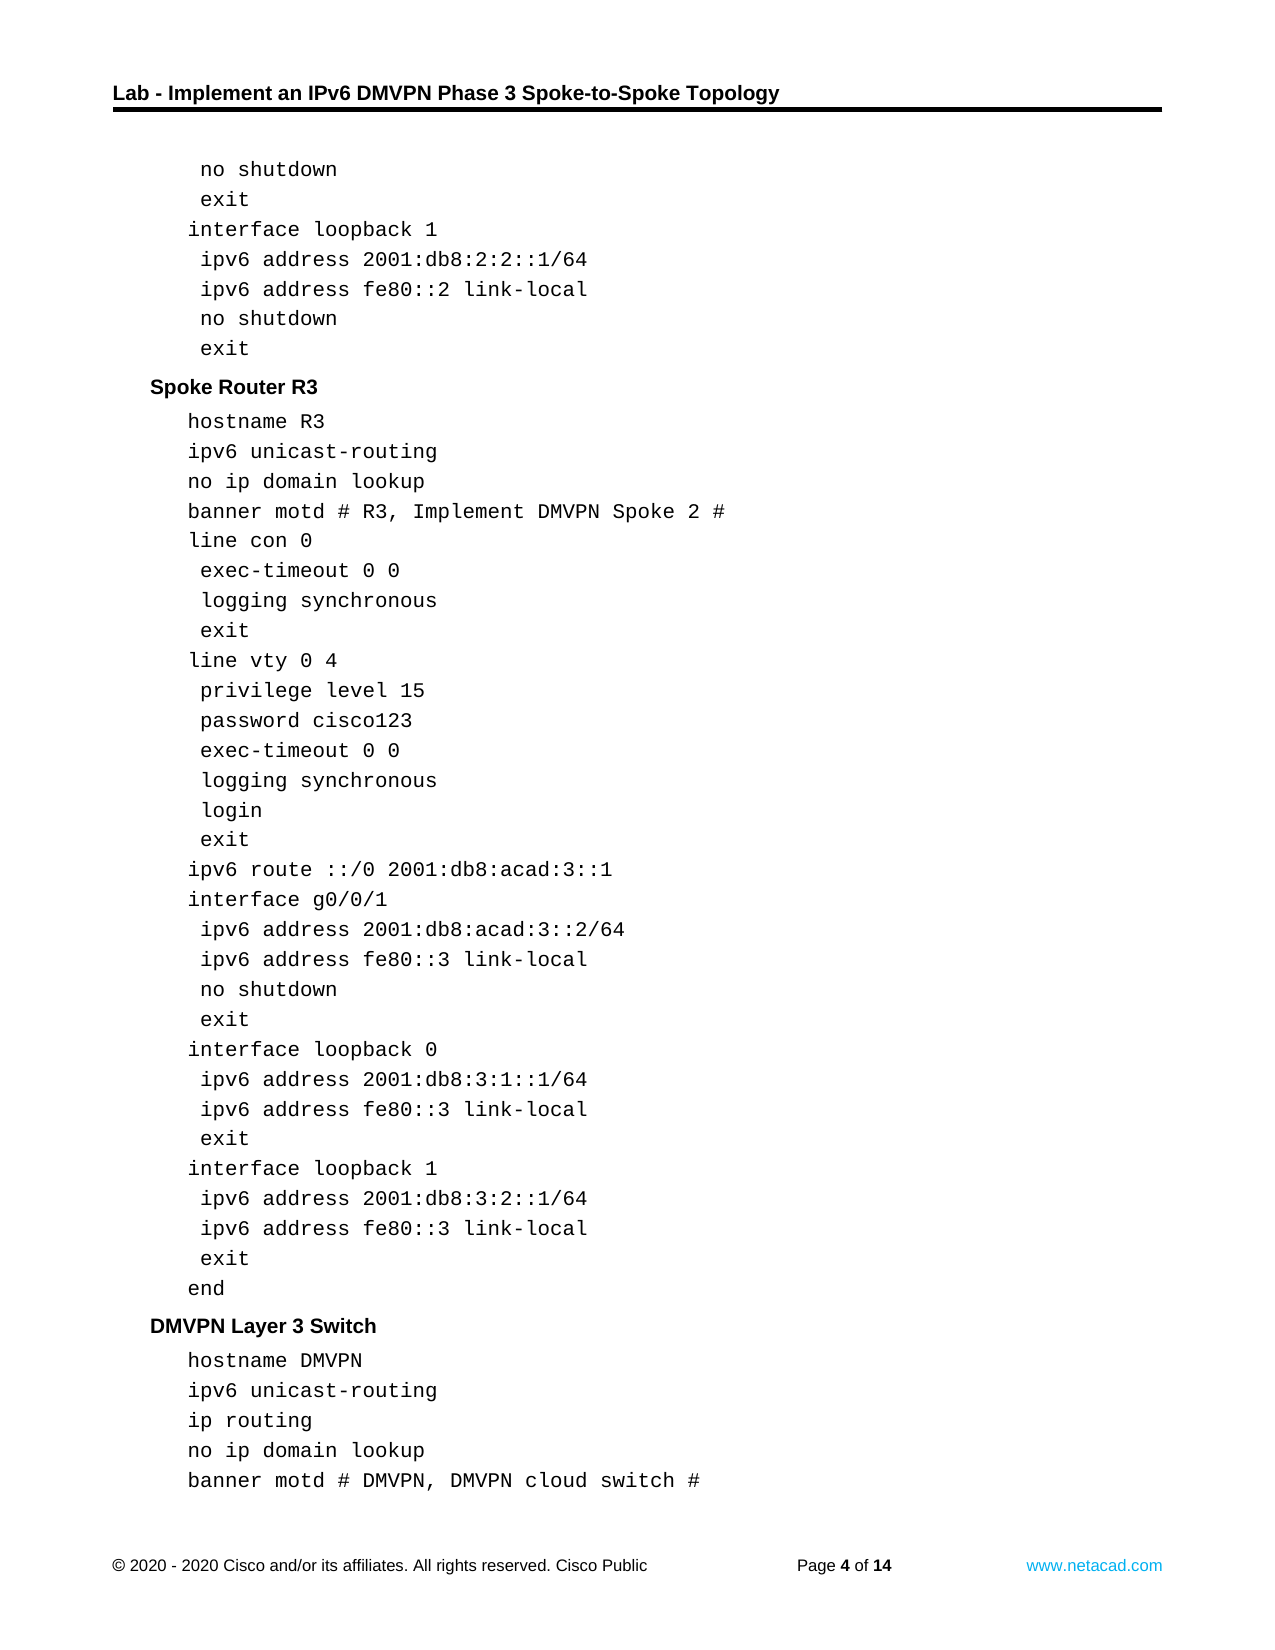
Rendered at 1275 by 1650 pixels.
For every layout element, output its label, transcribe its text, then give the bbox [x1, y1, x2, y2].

text exit [187, 189, 1162, 212]
text exec-timeout 0 0 [187, 560, 1162, 584]
text line con 0 [187, 531, 1162, 554]
text ipv6 address fe80::2 link-local [187, 278, 1162, 302]
text banner motd # R3, Implement DMVPN Spoke 2 # [187, 501, 1162, 524]
text interface loopback 1 [187, 219, 1162, 242]
text logging synchronous [187, 770, 1162, 793]
text exit [187, 1009, 1162, 1032]
text no ip domain lookup [187, 1440, 1162, 1464]
text no shutdown [187, 308, 1162, 332]
text login [187, 799, 1162, 823]
text ipv6 unicast-routing [187, 1380, 1162, 1404]
text exit [187, 1248, 1162, 1272]
text ipv6 address fe80::3 link-local [187, 1218, 1162, 1242]
text no ip domain lookup [187, 471, 1162, 494]
text hostname DMVPN [187, 1351, 1162, 1374]
text interface g0/0/1 [187, 889, 1162, 913]
text ip routing [187, 1410, 1162, 1434]
text ipv6 address 2001:db8:acad:3::2/64 [187, 919, 1162, 943]
text no shutdown [187, 979, 1162, 1003]
text line vty 0 4 [187, 650, 1162, 674]
text exit [187, 829, 1162, 853]
text ipv6 unicast-routing [187, 441, 1162, 464]
text ipv6 route ::/0 2001:db8:acad:3::1 [187, 859, 1162, 883]
text ipv6 address 2001:db8:3:2::1/64 [187, 1188, 1162, 1212]
text no shutdown [187, 159, 1162, 183]
text ipv6 address fe80::3 link-local [187, 949, 1162, 973]
text password cisco123 [187, 710, 1162, 733]
text ipv6 address 2001:db8:2:2::1/64 [187, 249, 1162, 272]
text exit [187, 338, 1162, 362]
text ipv6 address 2001:db8:3:1::1/64 [187, 1069, 1162, 1092]
text exit [187, 1128, 1162, 1152]
text exit [187, 620, 1162, 644]
text interface loopback 1 [187, 1158, 1162, 1182]
text privilege level 15 [187, 680, 1162, 704]
text ipv6 address fe80::3 link-local [187, 1098, 1162, 1122]
text hostname R3 [187, 411, 1162, 434]
text banner motd # DMVPN, DMVPN cloud switch # [187, 1470, 1162, 1494]
text DMVPN Layer 3 Switch [150, 1314, 1162, 1338]
text end [187, 1278, 1162, 1302]
text Spoke Router R3 [150, 374, 1162, 398]
text interface loopback 0 [187, 1039, 1162, 1062]
text exec-timeout 0 0 [187, 740, 1162, 763]
text logging synchronous [187, 590, 1162, 614]
